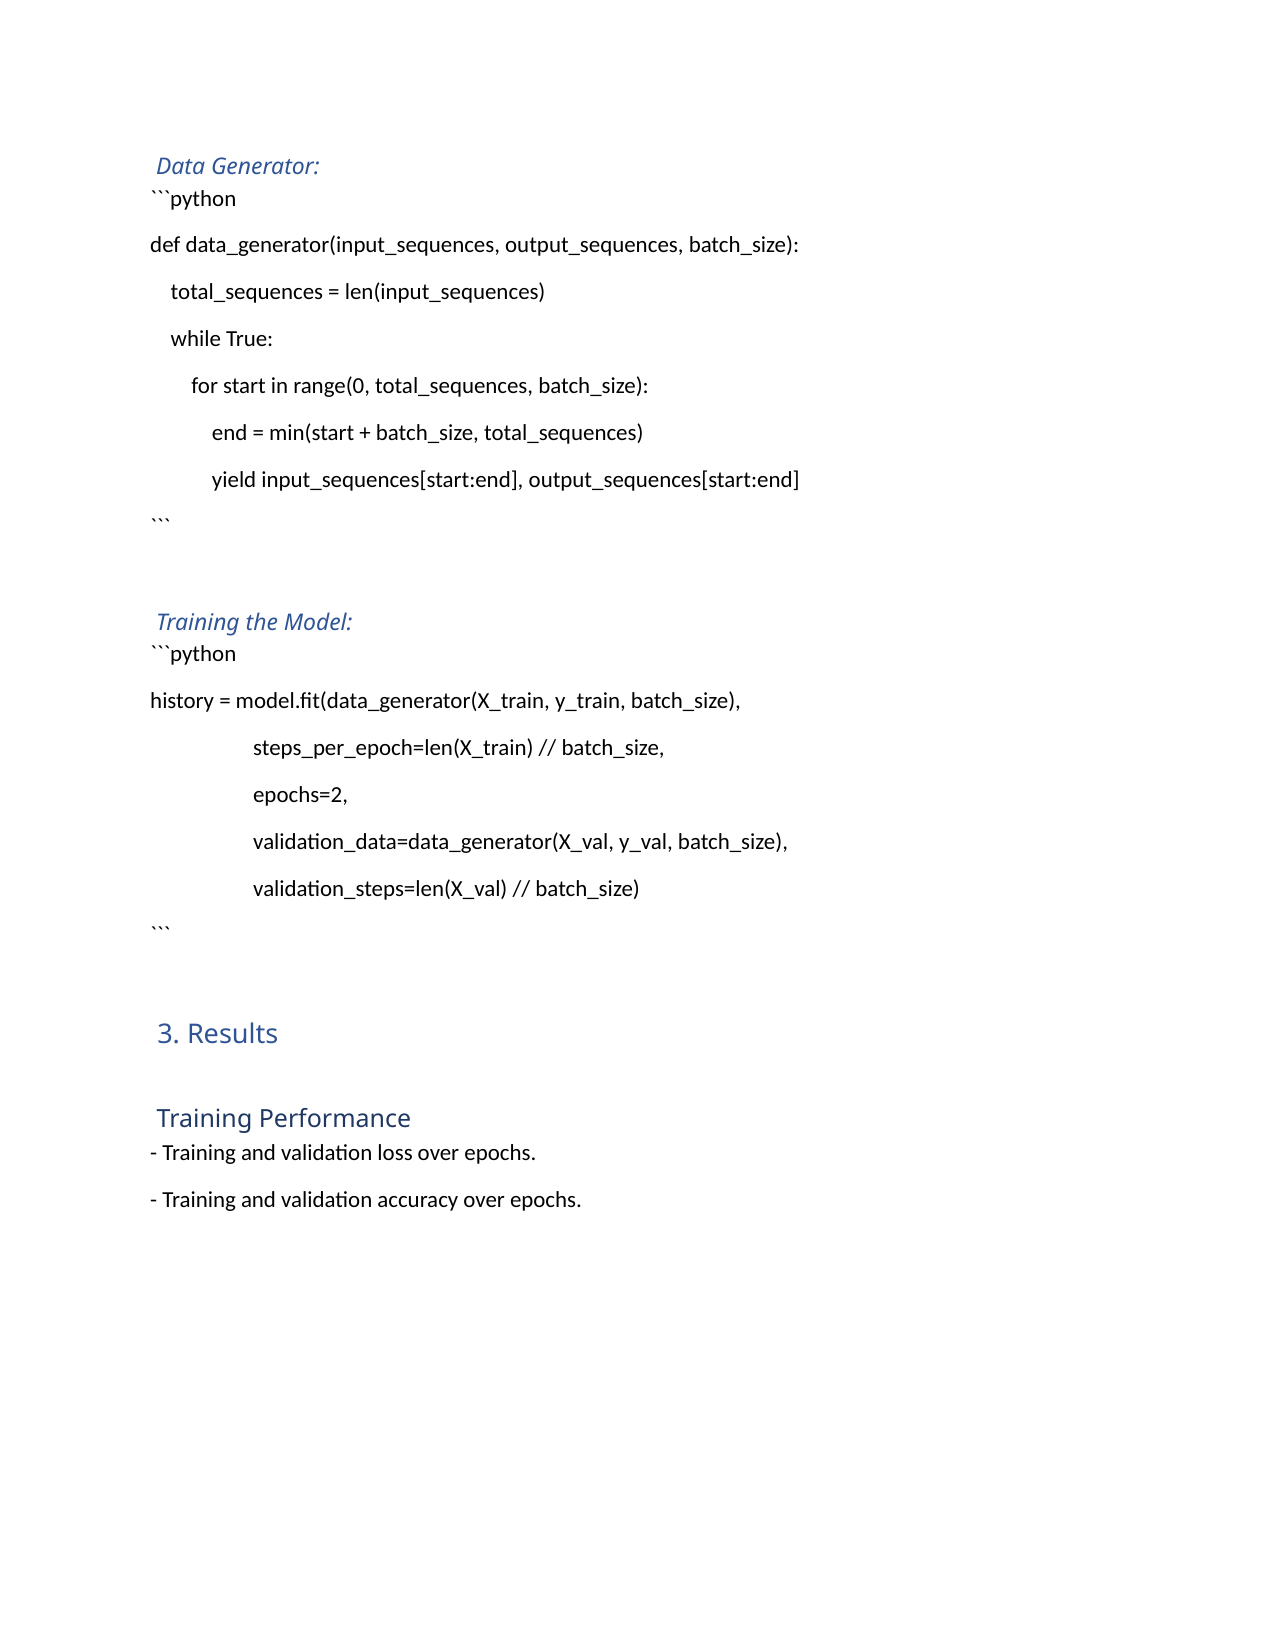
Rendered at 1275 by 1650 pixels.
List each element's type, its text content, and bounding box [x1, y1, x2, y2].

text yield input_sequences[start:end], output_sequences[start:end] [150, 465, 1125, 493]
text end = min(start + batch_size, total_sequences) [150, 418, 1125, 446]
subtitle Data Generator: [150, 150, 1125, 181]
subtitle Training Performance [150, 1101, 1125, 1135]
text total_sequences = len(input_sequences) [150, 277, 1125, 306]
text ``` [150, 512, 1125, 540]
text validation_steps=len(X_val) // batch_size) [150, 874, 1125, 902]
subtitle Training the Model: [150, 606, 1125, 637]
text ```python [150, 639, 1125, 667]
text steps_per_epoch=len(X_train) // batch_size, [150, 733, 1125, 761]
text while True: [150, 324, 1125, 352]
text def data_generator(input_sequences, output_sequences, batch_size): [150, 231, 1125, 259]
text ```python [150, 184, 1125, 212]
subtitle 3. Results [150, 1014, 1125, 1051]
text epochs=2, [150, 780, 1125, 808]
text - Training and validation accuracy over epochs. [150, 1185, 1125, 1213]
text validation_data=data_generator(X_val, y_val, batch_size), [150, 827, 1125, 855]
text - Training and validation loss over epochs. [150, 1138, 1125, 1166]
text ``` [150, 921, 1125, 949]
text history = model.fit(data_generator(X_train, y_train, batch_size), [150, 686, 1125, 714]
text for start in range(0, total_sequences, batch_size): [150, 371, 1125, 399]
